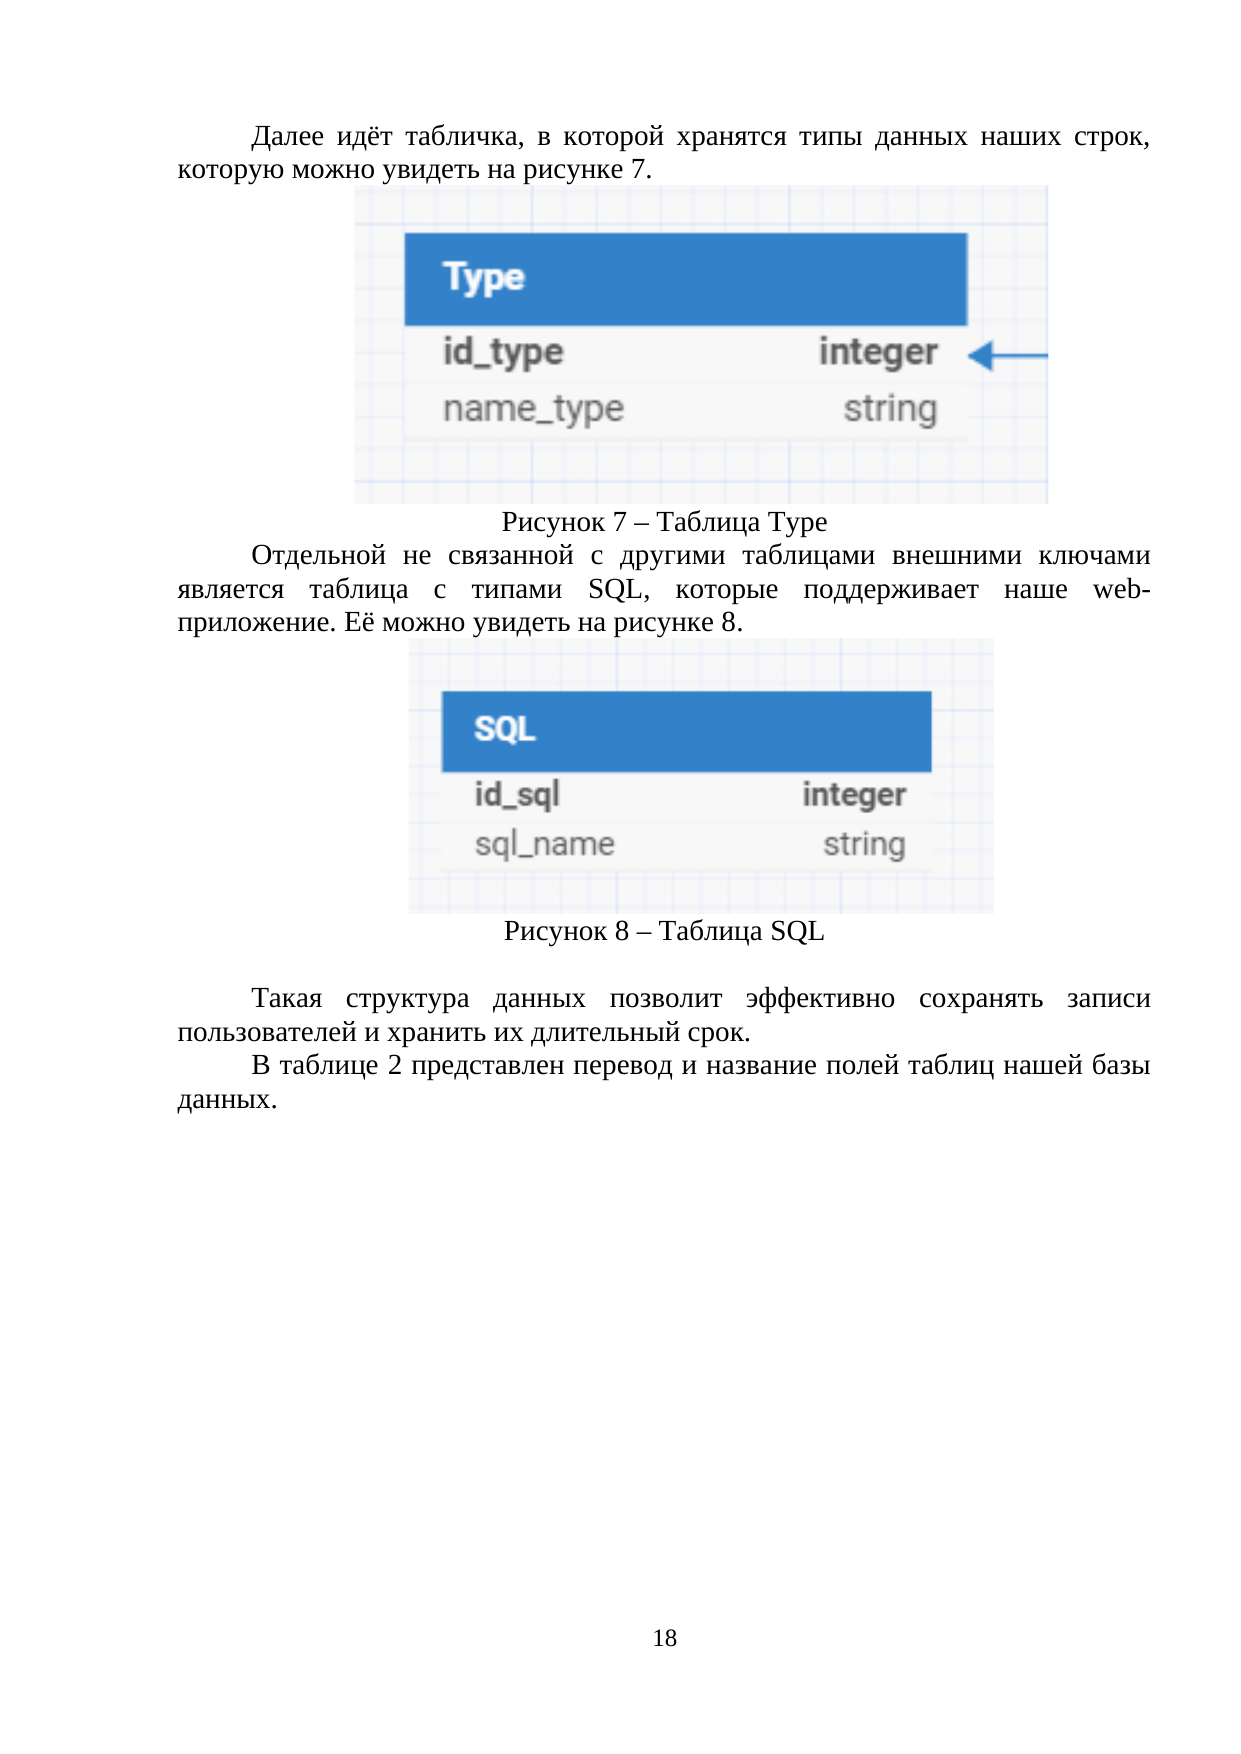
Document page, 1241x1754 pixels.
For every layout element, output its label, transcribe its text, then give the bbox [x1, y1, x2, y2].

text Далее идёт табличка, в которой хранятся типы данных наших строк, которую можно увидеть на рисунке 7. [177, 118, 1152, 185]
picture [354, 185, 1049, 504]
text Рисунок 7 – Таблица Type [177, 504, 1152, 537]
text В таблице 2 представлен перевод и название полей таблиц нашей базы данных. [177, 1047, 1152, 1114]
text Рисунок 8 – Таблица SQL [177, 913, 1152, 947]
text Такая структура данных позволит эффективно сохранять записи пользователей и хранить их длительный срок. [177, 980, 1152, 1047]
picture [408, 638, 995, 914]
text Отдельной не связанной с другими таблицами внешними ключами является таблица с типами SQL, которые поддерживает наше web-приложение. Её можно увидеть на рисунке 8. [177, 537, 1152, 638]
